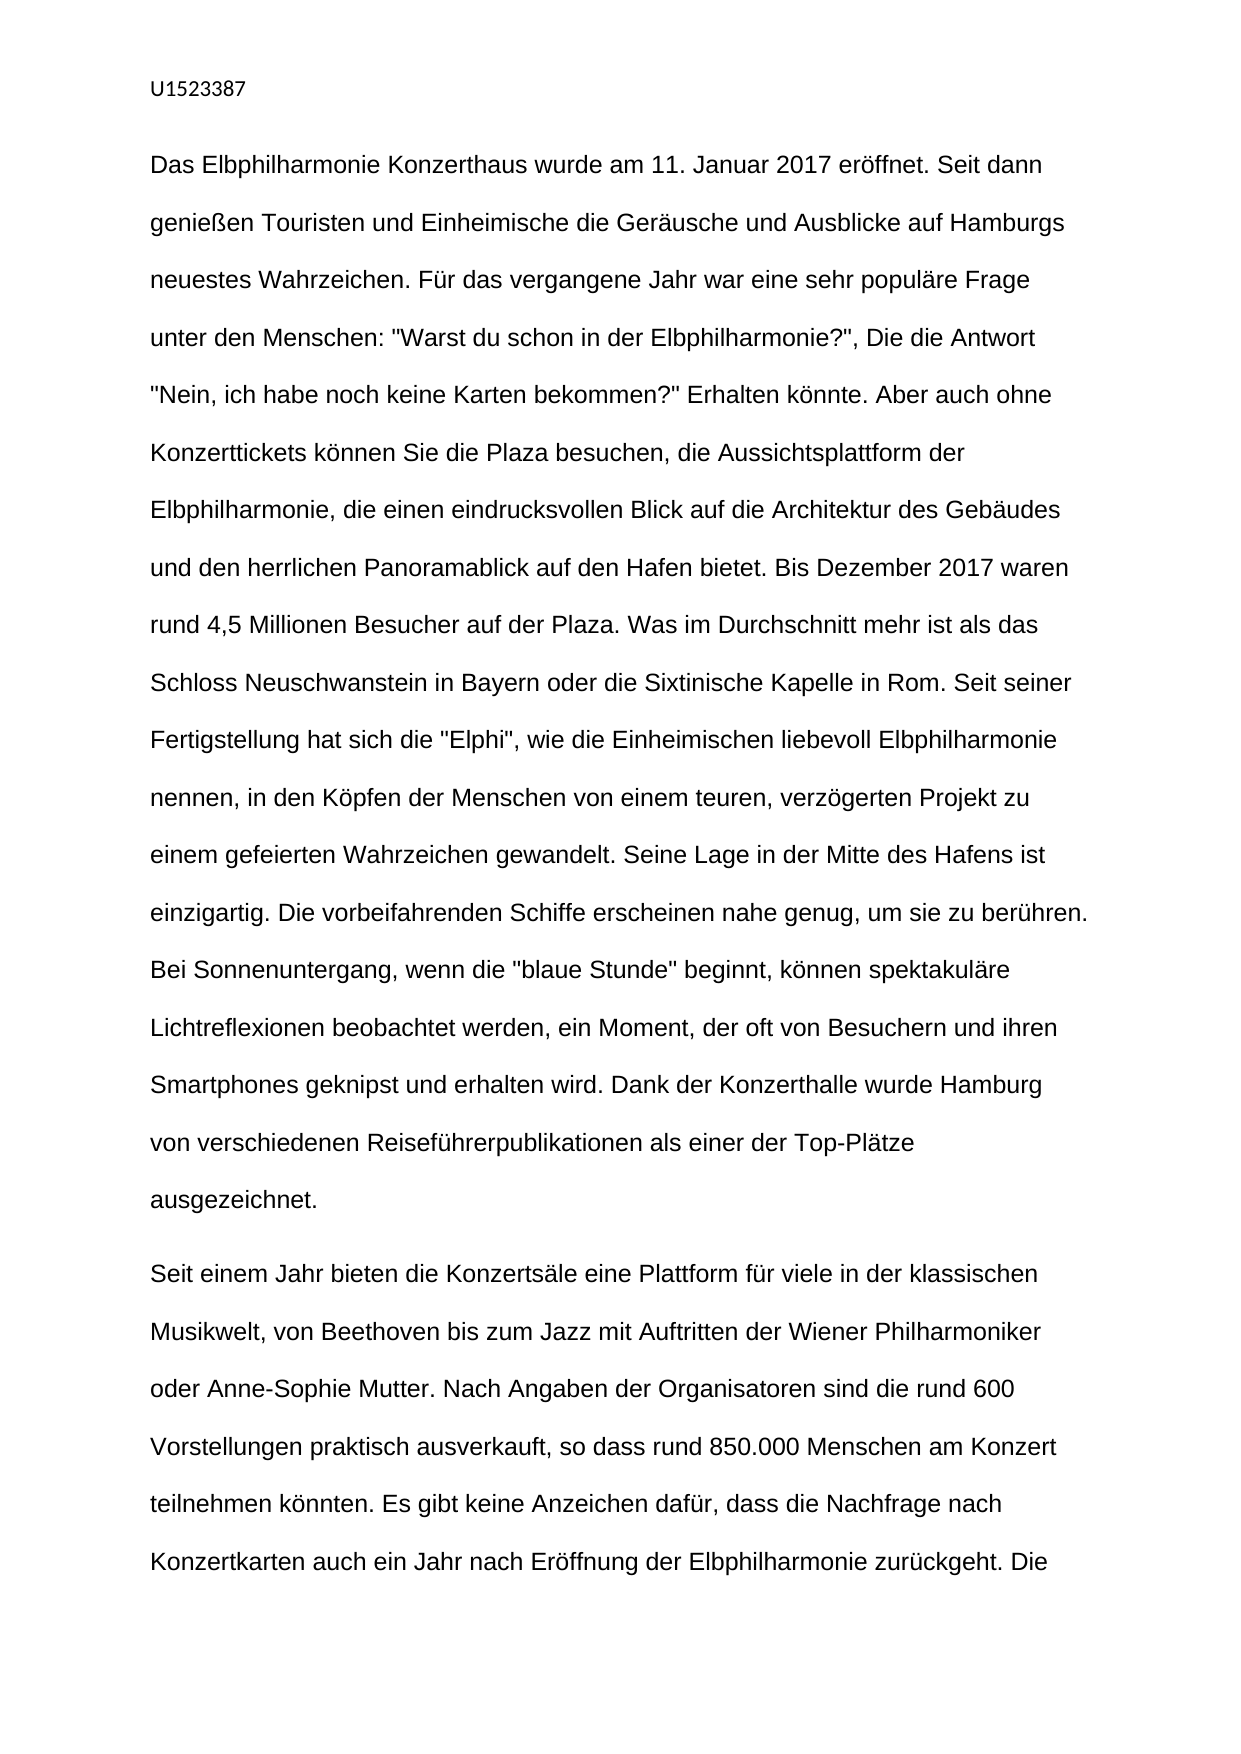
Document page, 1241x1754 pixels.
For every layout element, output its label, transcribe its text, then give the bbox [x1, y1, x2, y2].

text Das Elbphilharmonie Konzerthaus wurde am 11. Januar 2017 eröffnet. Seit dann genießen Touristen und Einheimische die Geräusche und Ausblicke auf Hamburgs neuestes Wahrzeichen. Für das vergangene Jahr war eine sehr populäre Frage unter den Menschen: "Warst du schon in der Elbphilharmonie?", Die die Antwort "Nein, ich habe noch keine Karten bekommen?" Erhalten könnte. Aber auch ohne Konzerttickets können Sie die Plaza besuchen, die Aussichtsplattform der Elbphilharmonie, die einen eindrucksvollen Blick auf die Architektur des Gebäudes und den herrlichen Panoramablick auf den Hafen bietet. Bis Dezember 2017 waren rund 4,5 Millionen Besucher auf der Plaza. Was im Durchschnitt mehr ist als das Schloss Neuschwanstein in Bayern oder die Sixtinische Kapelle in Rom. Seit seiner Fertigstellung hat sich die "Elphi", wie die Einheimischen liebevoll Elbphilharmonie nennen, in den Köpfen der Menschen von einem teuren, verzögerten Projekt zu einem gefeierten Wahrzeichen gewandelt. Seine Lage in der Mitte des Hafens ist einzigartig. Die vorbeifahrenden Schiffe erscheinen nahe genug, um sie zu berühren. Bei Sonnenuntergang, wenn die "blaue Stunde" beginnt, können spektakuläre Lichtreflexionen beobachtet werden, ein Moment, der oft von Besuchern und ihren Smartphones geknipst und erhalten wird. Dank der Konzerthalle wurde Hamburg von verschiedenen Reiseführerpublikationen als einer der Top-Plätze ausgezeichnet. [150, 150, 1090, 1214]
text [150, 1259, 1090, 1575]
